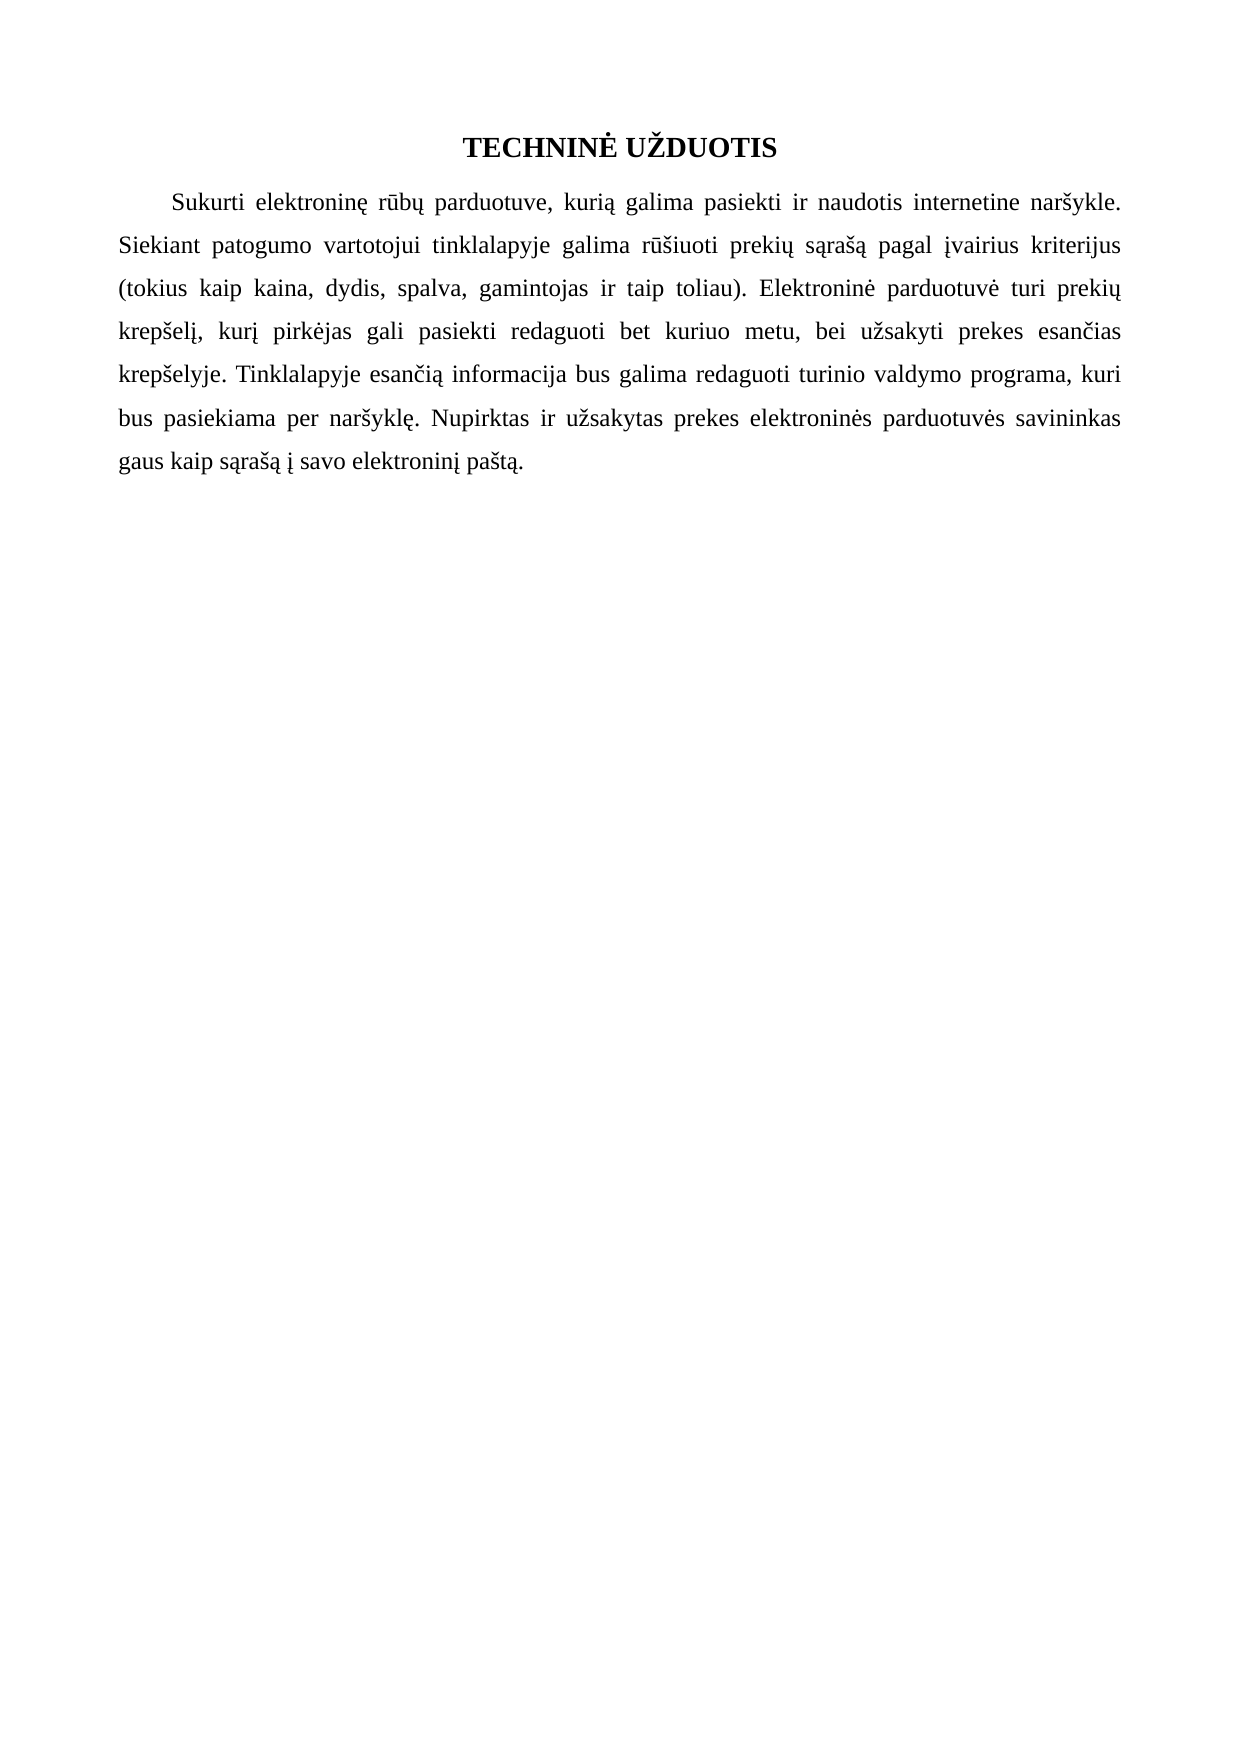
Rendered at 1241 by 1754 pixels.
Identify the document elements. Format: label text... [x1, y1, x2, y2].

text TECHNINĖ UŽDUOTIS [118, 130, 1122, 163]
text Sukurti elektroninę rūbų parduotuve, kurią galima pasiekti ir naudotis internetine naršykle. Siekiant patogumo vartotojui tinklalapyje galima rūšiuoti prekių sąrašą pagal įvairius kriterijus (tokius kaip kaina, dydis, spalva, gamintojas ir taip toliau). Elektroninė parduotuvė turi prekių krepšelį, kurį pirkėjas gali pasiekti redaguoti bet kuriuo metu, bei užsakyti prekes esančias krepšelyje. Tinklalapyje esančią informacija bus galima redaguoti turinio valdymo programa, kuri bus pasiekiama per naršyklę. Nupirktas ir užsakytas prekes elektroninės parduotuvės savininkas gaus kaip sąrašą į savo elektroninį paštą. [118, 187, 1122, 474]
